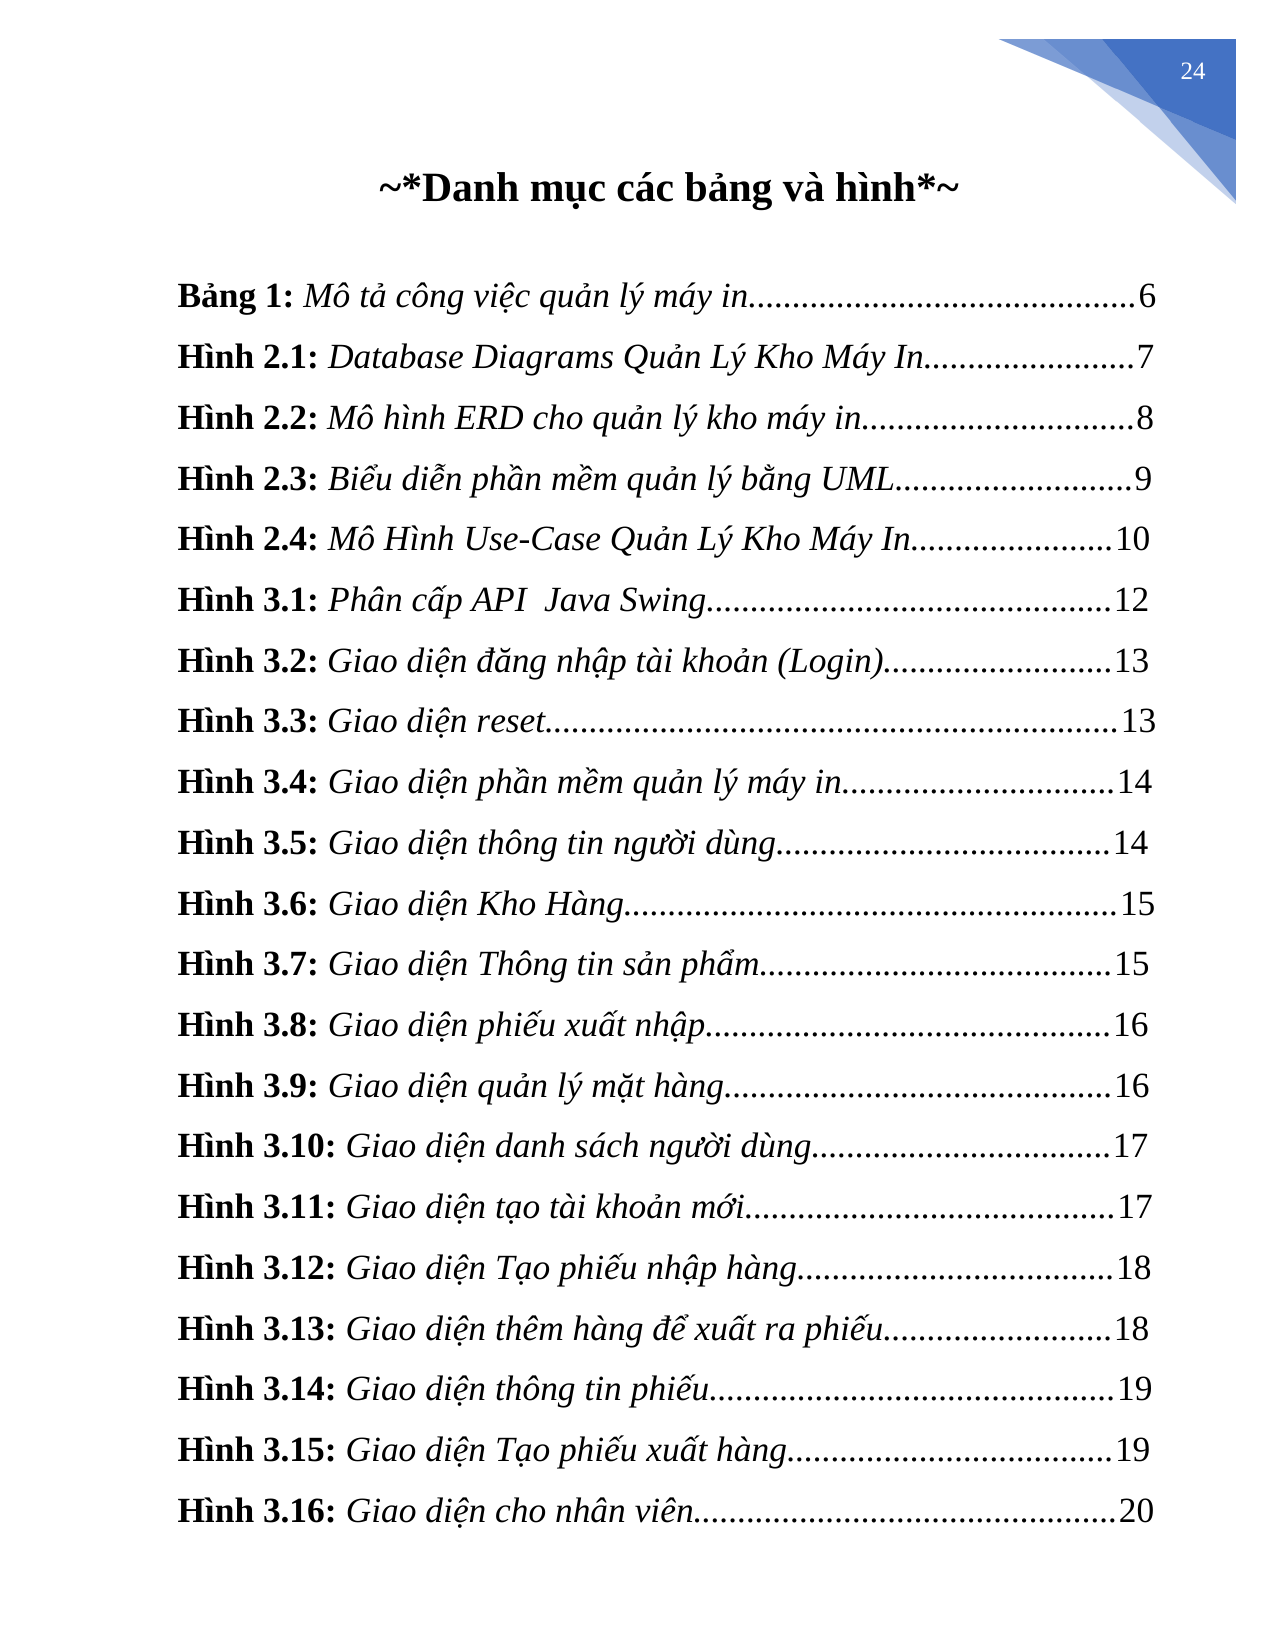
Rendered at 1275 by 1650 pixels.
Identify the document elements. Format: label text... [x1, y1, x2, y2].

picture [997, 39, 1236, 205]
text Hình 2.2: Mô hình ERD cho quản lý kho máy in...............................8 [177, 396, 1157, 437]
text Hình 3.16: Giao diện cho nhân viên................................................20 [177, 1489, 1157, 1530]
text Hình 3.2: Giao diện đăng nhập tài khoản (Login)..........................13 [177, 639, 1157, 680]
text Hình 3.5: Giao diện thông tin người dùng......................................14 [177, 821, 1157, 862]
list ~*Danh mục các bảng và hình*~ [327, 162, 1157, 210]
text Hình 2.1: Database Diagrams Quản Lý Kho Máy In........................7 [177, 335, 1157, 376]
text Hình 3.13: Giao diện thêm hàng để xuất ra phiếu..........................18 [177, 1307, 1157, 1348]
text Hình 2.4: Mô Hình Use-Case Quản Lý Kho Máy In.......................10 [177, 517, 1157, 558]
text Hình 3.8: Giao diện phiếu xuất nhập..............................................16 [177, 1003, 1157, 1044]
text Hình 3.14: Giao diện thông tin phiếu..............................................19 [177, 1368, 1157, 1408]
text Hình 3.7: Giao diện Thông tin sản phẩm........................................15 [177, 943, 1157, 983]
text Hình 3.6: Giao diện Kho Hàng........................................................15 [177, 882, 1157, 923]
text Hình 3.9: Giao diện quản lý mặt hàng............................................16 [177, 1064, 1157, 1105]
text Hình 3.11: Giao diện tạo tài khoản mới..........................................17 [177, 1186, 1157, 1226]
text Hình 3.10: Giao diện danh sách người dùng..................................17 [177, 1125, 1157, 1166]
text Bảng 1: Mô tả công việc quản lý máy in............................................6 [177, 274, 1157, 315]
text Hình 2.3: Biểu diễn phần mềm quản lý bằng UML...........................9 [177, 457, 1157, 498]
text Hình 3.4: Giao diện phần mềm quản lý máy in...............................14 [177, 760, 1157, 801]
text Hình 3.15: Giao diện Tạo phiếu xuất hàng.....................................19 [177, 1428, 1157, 1469]
text Hình 3.1: Phân cấp API Java Swing..............................................12 [177, 578, 1157, 619]
text Hình 3.3: Giao diện reset.................................................................13 [177, 700, 1157, 741]
text Hình 3.12: Giao diện Tạo phiếu nhập hàng....................................18 [177, 1246, 1157, 1287]
